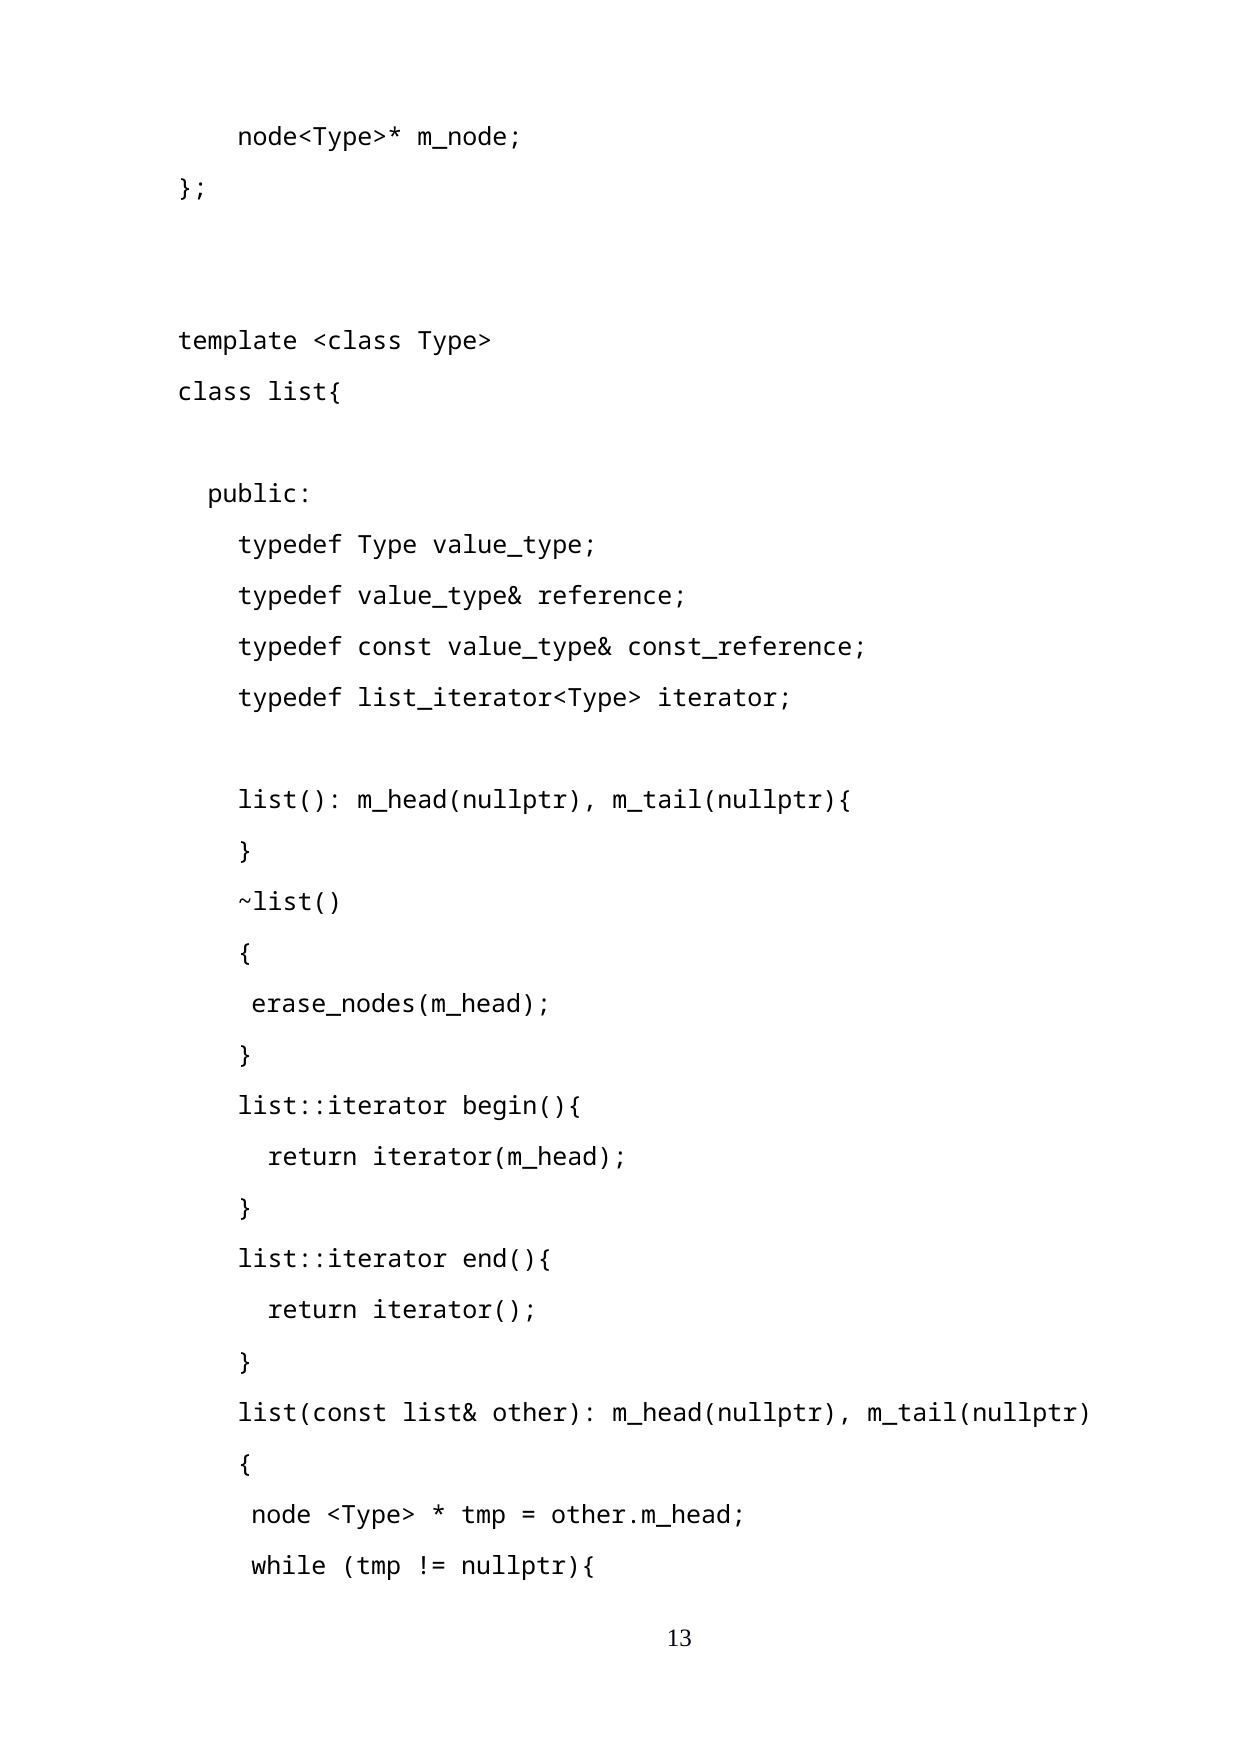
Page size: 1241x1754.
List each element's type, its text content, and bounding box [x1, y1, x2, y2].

text node <Type> * tmp = other.m_head; [177, 1496, 1181, 1530]
text class list{ [177, 373, 1181, 407]
text } [177, 1190, 1181, 1224]
text } [177, 1343, 1181, 1377]
text erase_nodes(m_head); [177, 986, 1181, 1020]
text } [177, 833, 1181, 867]
text list(const list& other): m_head(nullptr), m_tail(nullptr) [177, 1394, 1181, 1428]
text node<Type>* m_node; [177, 118, 1181, 152]
text list(): m_head(nullptr), m_tail(nullptr){ [177, 782, 1181, 816]
text return iterator(m_head); [177, 1139, 1181, 1173]
text typedef const value_type& const_reference; [177, 628, 1181, 663]
text } [177, 1037, 1181, 1071]
text typedef value_type& reference; [177, 577, 1181, 612]
text ~list() [177, 884, 1181, 918]
text typedef Type value_type; [177, 526, 1181, 561]
text list::iterator end(){ [177, 1241, 1181, 1275]
text }; [177, 169, 1181, 203]
text { [177, 1445, 1181, 1479]
text public: [177, 475, 1181, 509]
text while (tmp != nullptr){ [177, 1547, 1181, 1581]
text list::iterator begin(){ [177, 1088, 1181, 1122]
text return iterator(); [177, 1292, 1181, 1326]
text typedef list_iterator<Type> iterator; [177, 679, 1181, 714]
text { [177, 935, 1181, 969]
text template <class Type> [177, 322, 1181, 356]
